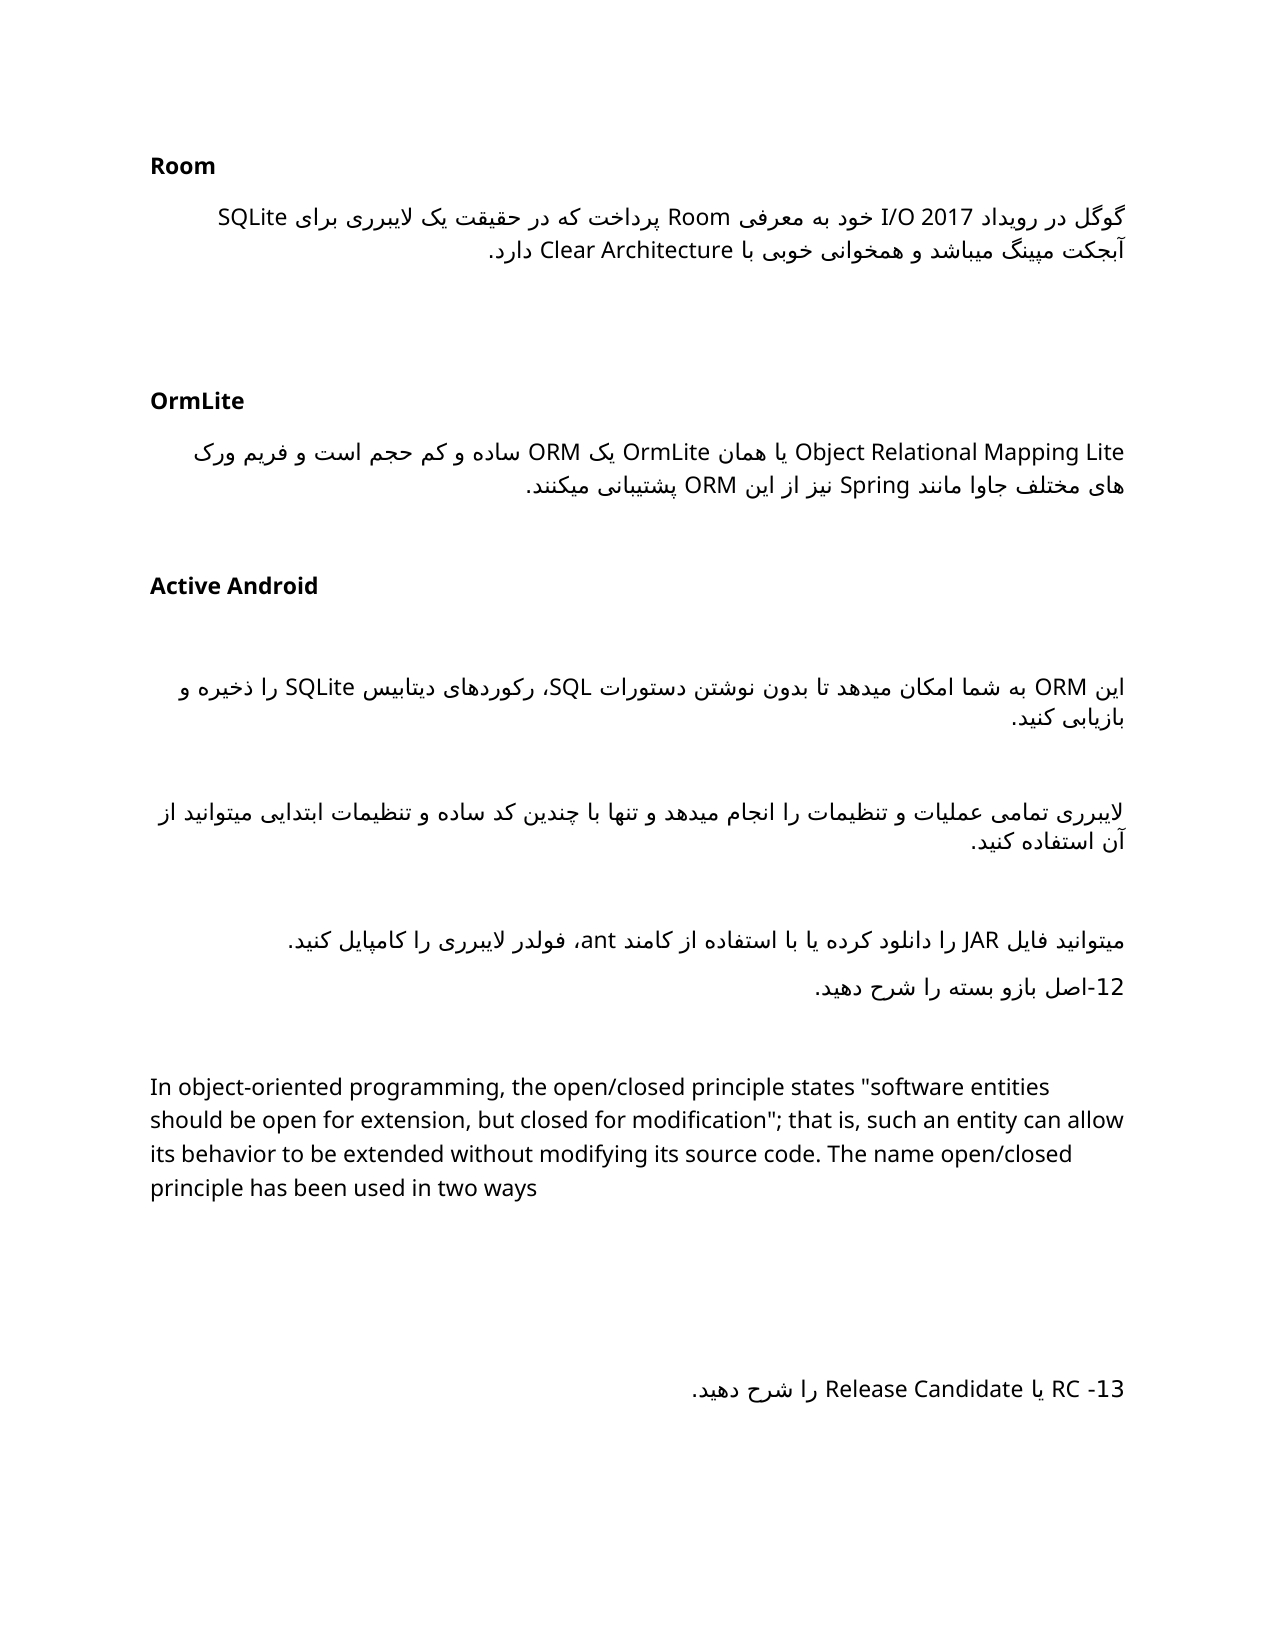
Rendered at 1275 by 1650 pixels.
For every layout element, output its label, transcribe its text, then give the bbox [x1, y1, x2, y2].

text لایبرری تمامی عملیات و تنظیمات را انجام میدهد و تنها با چندین کد ساده و تنظیمات ابتدایی میتوانید از آن استفاده کنید. [150, 799, 1125, 855]
text 12-اصل بازو بسته را شرح دهید. [150, 974, 1125, 1001]
text Room [150, 150, 1125, 181]
text Active Android [150, 569, 1125, 601]
text 13- RC یا Release Candidate را شرح دهید. [150, 1373, 1125, 1404]
text این ORM به شما امکان میدهد تا بدون نوشتن دستورات SQL، رکوردهای دیتابیس SQLite را ذخیره و بازیابی کنید. [150, 670, 1125, 730]
text OrmLite [150, 385, 1125, 416]
text In object-oriented programming, the open/closed principle states "software entities should be open for extension, but closed for modification"; that is, such an entity can allow its behavior to be extended without modifying its source code. The name open/closed principle has been used in two ways [150, 1070, 1125, 1203]
text Object Relational Mapping Lite یا همان OrmLite یک ORM ساده و کم حجم است و فریم ورک های مختلف جاوا مانند Spring نیز از این ORM پشتیبانی میکنند. [150, 435, 1125, 500]
text گوگل در رویداد I/O 2017 خود به معرفی Room پرداخت که در حقیقت یک لایبرری برای SQLite آبجکت مپینگ میباشد و همخوانی خوبی با Clear Architecture دارد. [150, 200, 1125, 265]
text میتوانید فایل JAR را دانلود کرده یا با استفاده از کامند ant، فولدر لایبرری را کامپایل کنید. [150, 924, 1125, 955]
